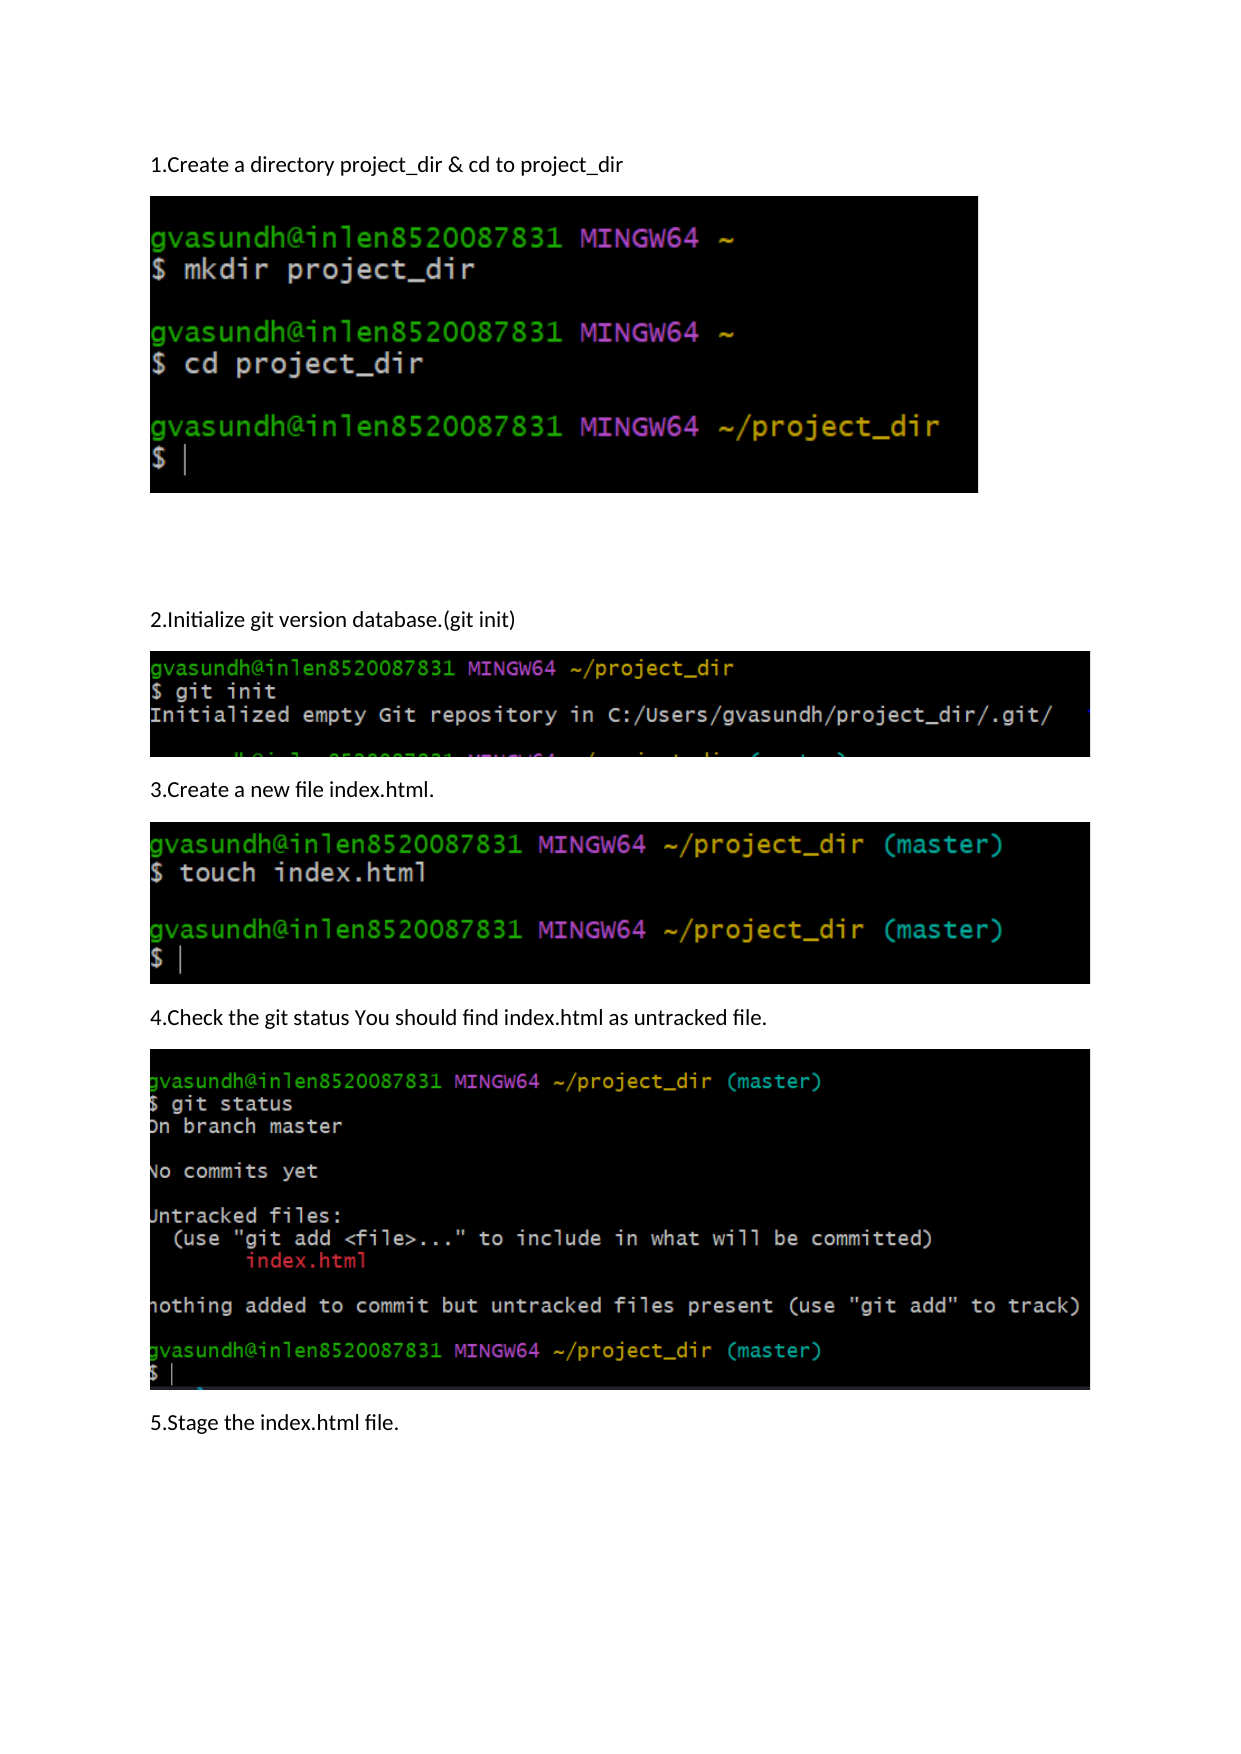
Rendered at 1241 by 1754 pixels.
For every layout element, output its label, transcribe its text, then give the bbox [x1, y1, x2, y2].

picture [150, 822, 1091, 984]
text 5.Stage the index.html file. [150, 1408, 1090, 1436]
text 3.Create a new file index.html. [150, 776, 1090, 804]
text 4.Check the git status You should find index.html as untracked file. [150, 1003, 1090, 1031]
text 2.Initialize git version database.(git init) [150, 605, 1090, 633]
text 1.Create a directory project_dir & cd to project_dir [150, 150, 1090, 178]
picture [150, 1049, 1091, 1390]
picture [150, 651, 1091, 757]
picture [150, 196, 979, 493]
